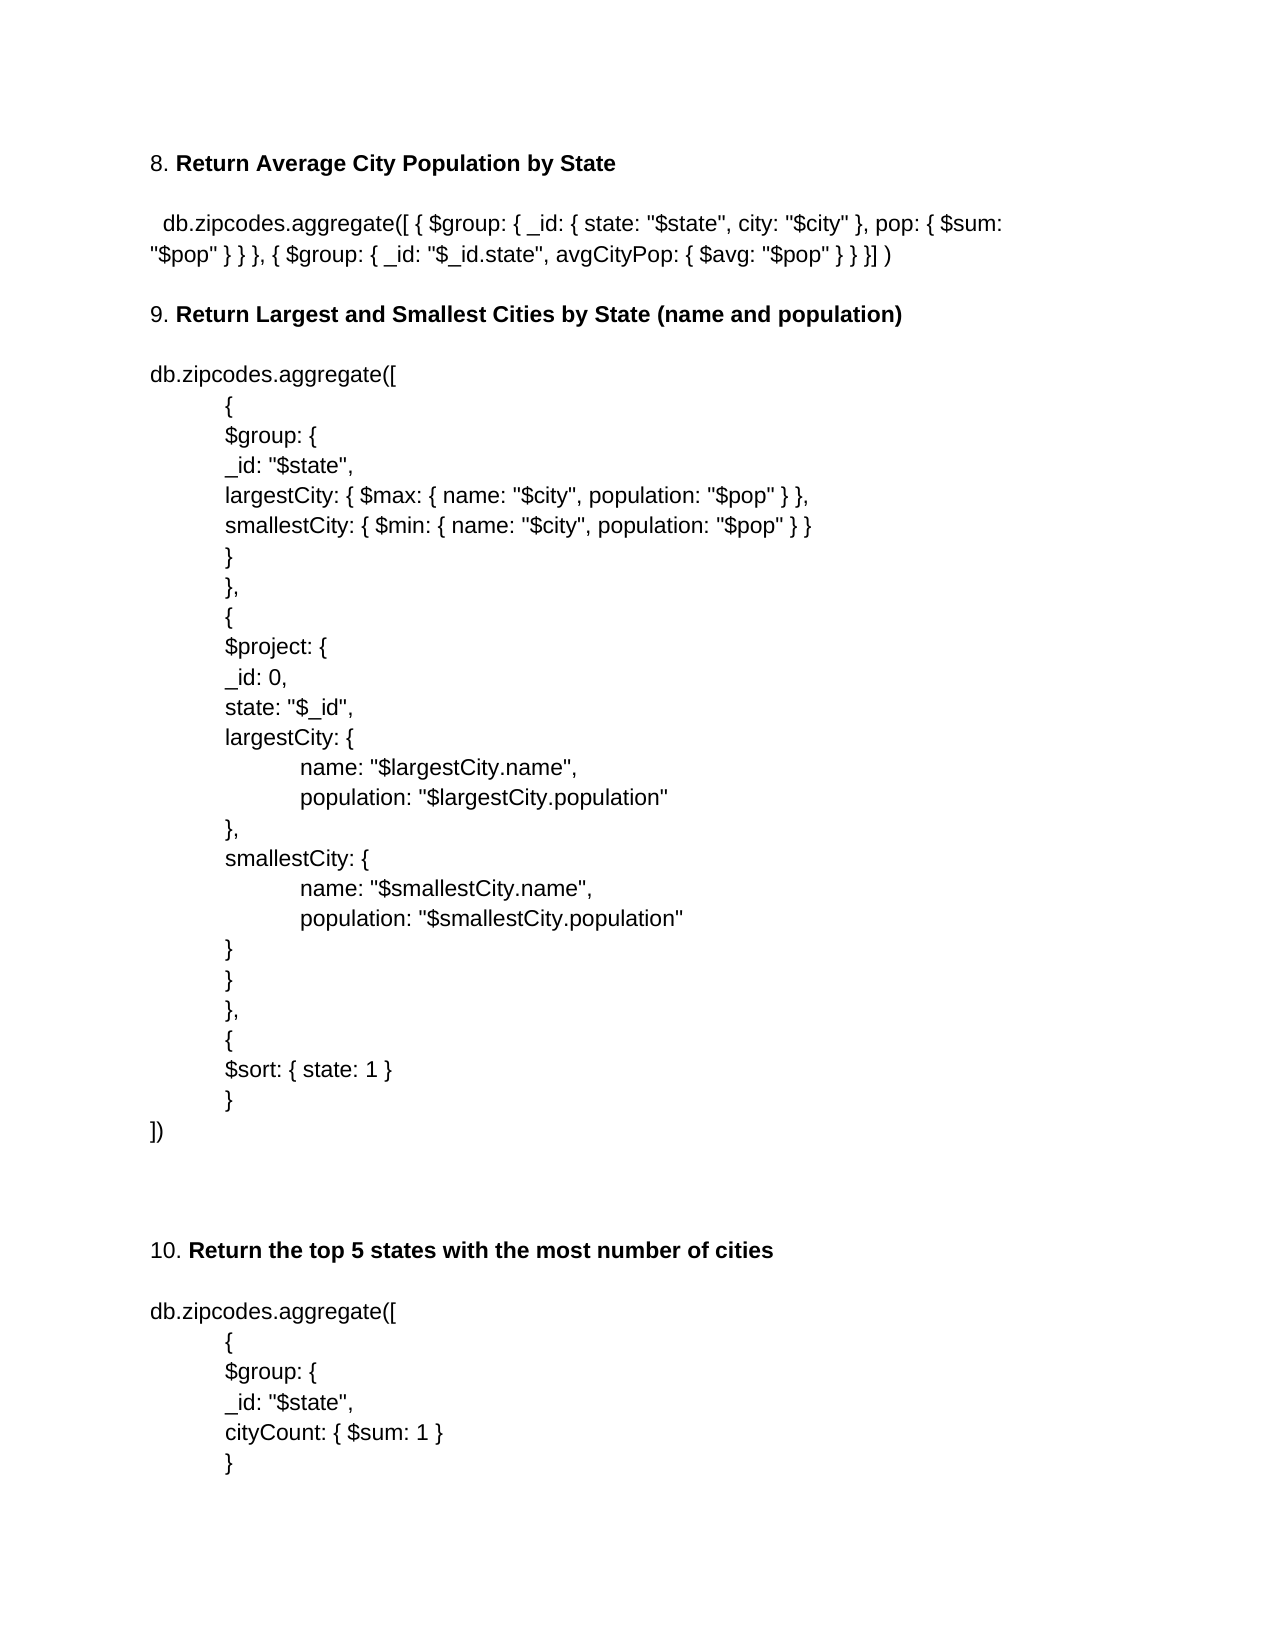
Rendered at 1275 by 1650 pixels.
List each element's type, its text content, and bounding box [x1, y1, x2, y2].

text $sort: { state: 1 } [150, 1056, 1125, 1083]
text 8. Return Average City Population by State [150, 150, 1125, 176]
text smallestCity: { [150, 845, 1125, 871]
text }, [150, 814, 1125, 841]
text { [150, 1328, 1125, 1354]
text { [150, 392, 1125, 418]
text { [150, 603, 1125, 629]
text } [150, 966, 1125, 992]
text }, [150, 996, 1125, 1022]
text largestCity: { $max: { name: "$city", population: "$pop" } }, [150, 482, 1125, 509]
text _id: 0, [150, 663, 1125, 690]
text } [150, 1449, 1125, 1475]
text population: "$largestCity.population" [150, 784, 1125, 811]
text } [150, 1086, 1125, 1113]
text cityCount: { $sum: 1 } [150, 1419, 1125, 1445]
text _id: "$state", [150, 1388, 1125, 1415]
text 10. Return the top 5 states with the most number of cities [150, 1237, 1125, 1264]
text name: "$largestCity.name", [150, 754, 1125, 781]
text { [150, 1026, 1125, 1052]
text largestCity: { [150, 724, 1125, 750]
text ]) [150, 1117, 1125, 1143]
text $group: { [150, 422, 1125, 448]
text }, [150, 573, 1125, 599]
text 9. Return Largest and Smallest Cities by State (name and population) [150, 301, 1125, 327]
text db.zipcodes.aggregate([ [150, 1298, 1125, 1324]
text $group: { [150, 1358, 1125, 1385]
text db.zipcodes.aggregate([ { $group: { _id: { state: "$state", city: "$city" }, pop: { $sum: "$pop" } } }, { $group: { _id: "$_id.state", avgCityPop: { $avg: "$pop" } } }] ) [150, 210, 1125, 267]
text db.zipcodes.aggregate([ [150, 361, 1125, 388]
text name: "$smallestCity.name", [150, 875, 1125, 901]
text } [150, 543, 1125, 569]
text state: "$_id", [150, 694, 1125, 720]
text population: "$smallestCity.population" [150, 905, 1125, 932]
text } [150, 935, 1125, 962]
text smallestCity: { $min: { name: "$city", population: "$pop" } } [150, 512, 1125, 539]
text $project: { [150, 633, 1125, 660]
text _id: "$state", [150, 452, 1125, 478]
